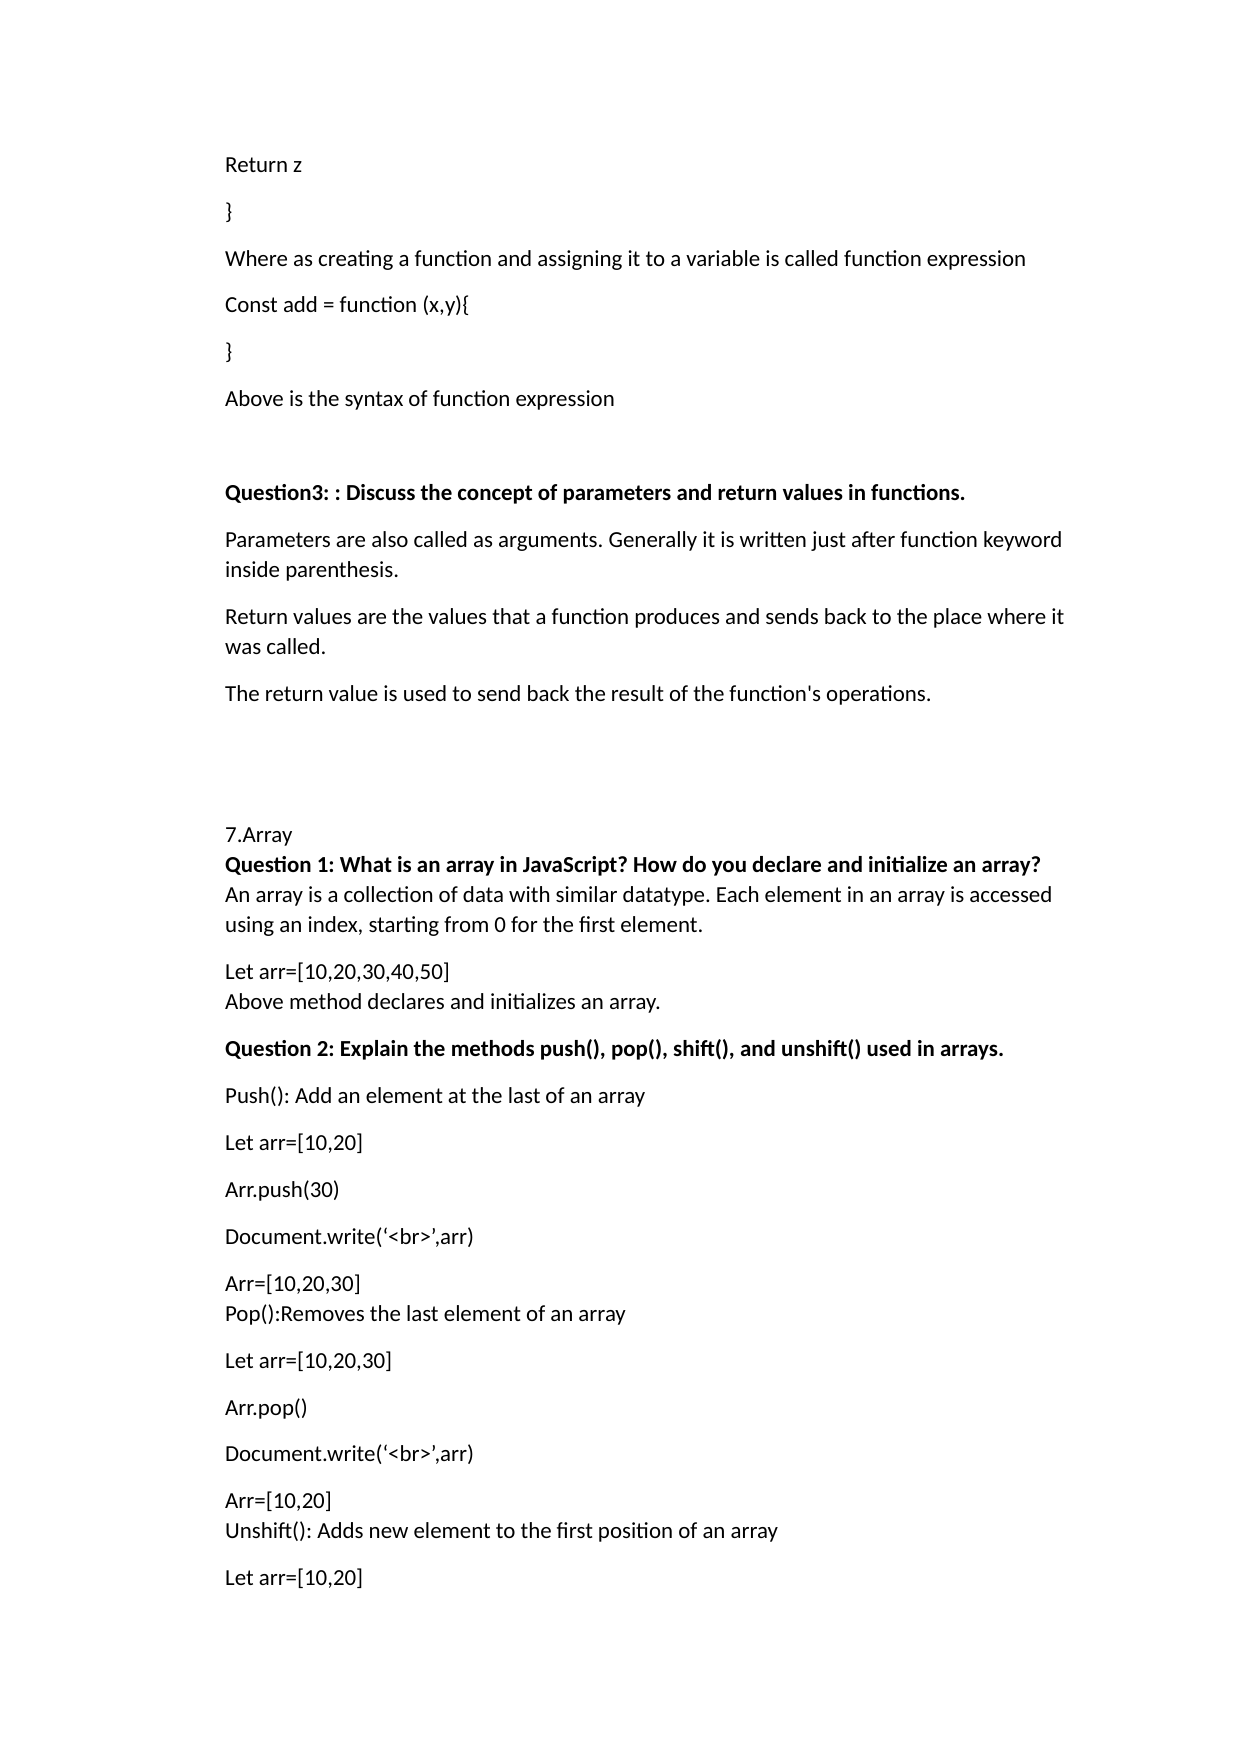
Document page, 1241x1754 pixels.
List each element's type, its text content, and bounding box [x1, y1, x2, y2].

text 7.Array Question 1: What is an array in JavaScript? How do you declare and initialize an array? An array is a collection of data with similar datatype. Each element in an array is accessed using an index, starting from 0 for the first element. [225, 820, 1090, 938]
text } [225, 337, 1090, 366]
text The return value is used to send back the result of the function's operations. [225, 679, 1090, 707]
text Above is the syntax of function expression [225, 384, 1090, 412]
text Const add = function (x,y){ [225, 291, 1090, 319]
text Return values are the values that a function produces and sends back to the place where it was called. [225, 602, 1090, 660]
text } [225, 197, 1090, 225]
text Arr.push(30) [225, 1175, 1090, 1203]
text Arr.pop() [225, 1393, 1090, 1421]
text Question3: : Discuss the concept of parameters and return values in functions. [225, 478, 1090, 506]
text Parameters are also called as arguments. Generally it is written just after function keyword inside parenthesis. [225, 525, 1090, 583]
text Push(): Add an element at the last of an array [225, 1081, 1090, 1109]
text Let arr=[10,20] [225, 1128, 1090, 1156]
text Arr=[10,20] Unshift(): Adds new element to the first position of an array [225, 1486, 1090, 1545]
text Let arr=[10,20,30] [225, 1346, 1090, 1374]
text Document.write(‘<br>’,arr) [225, 1439, 1090, 1468]
text Document.write(‘<br>’,arr) [225, 1222, 1090, 1250]
text Question 2: Explain the methods push(), pop(), shift(), and unshift() used in arrays. [225, 1034, 1090, 1062]
text Let arr=[10,20,30,40,50] Above method declares and initializes an array. [225, 957, 1090, 1016]
text Let arr=[10,20] [225, 1563, 1090, 1592]
text Where as creating a function and assigning it to a variable is called function expression [225, 244, 1090, 272]
text Arr=[10,20,30] Pop():Removes the last element of an array [225, 1269, 1090, 1327]
text Return z [225, 150, 1090, 178]
